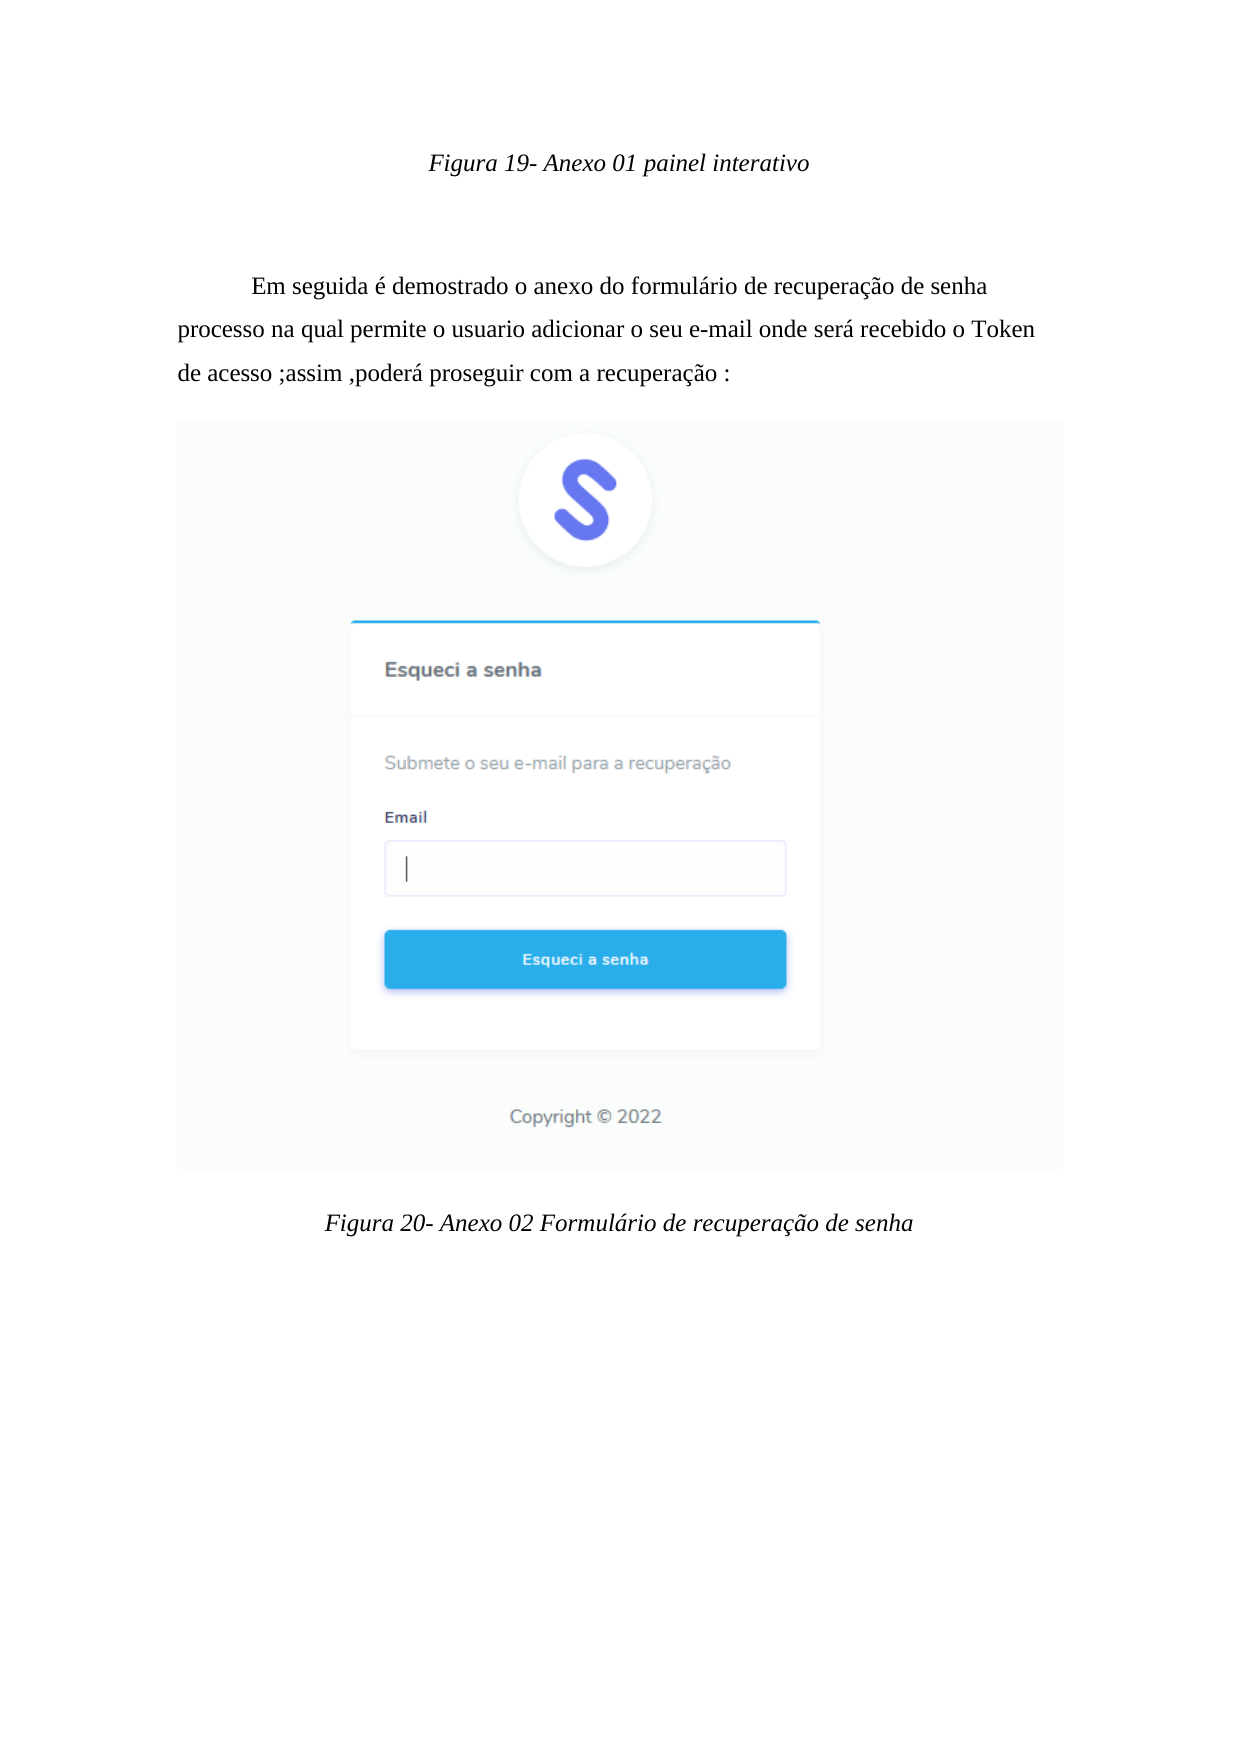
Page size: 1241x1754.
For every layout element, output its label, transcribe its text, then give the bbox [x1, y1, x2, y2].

text Figura 20- Anexo 02 Formulário de recuperação de senha [177, 1208, 1063, 1237]
text Em seguida é demostrado o anexo do formulário de recuperação de senha processo na qual permite o usuario adicionar o seu e-mail onde será recebido o Token de acesso ;assim ,poderá proseguir com a recuperação : [177, 271, 1063, 386]
text Figura 19- Anexo 01 painel interativo [177, 148, 1063, 176]
picture [177, 421, 1063, 1174]
